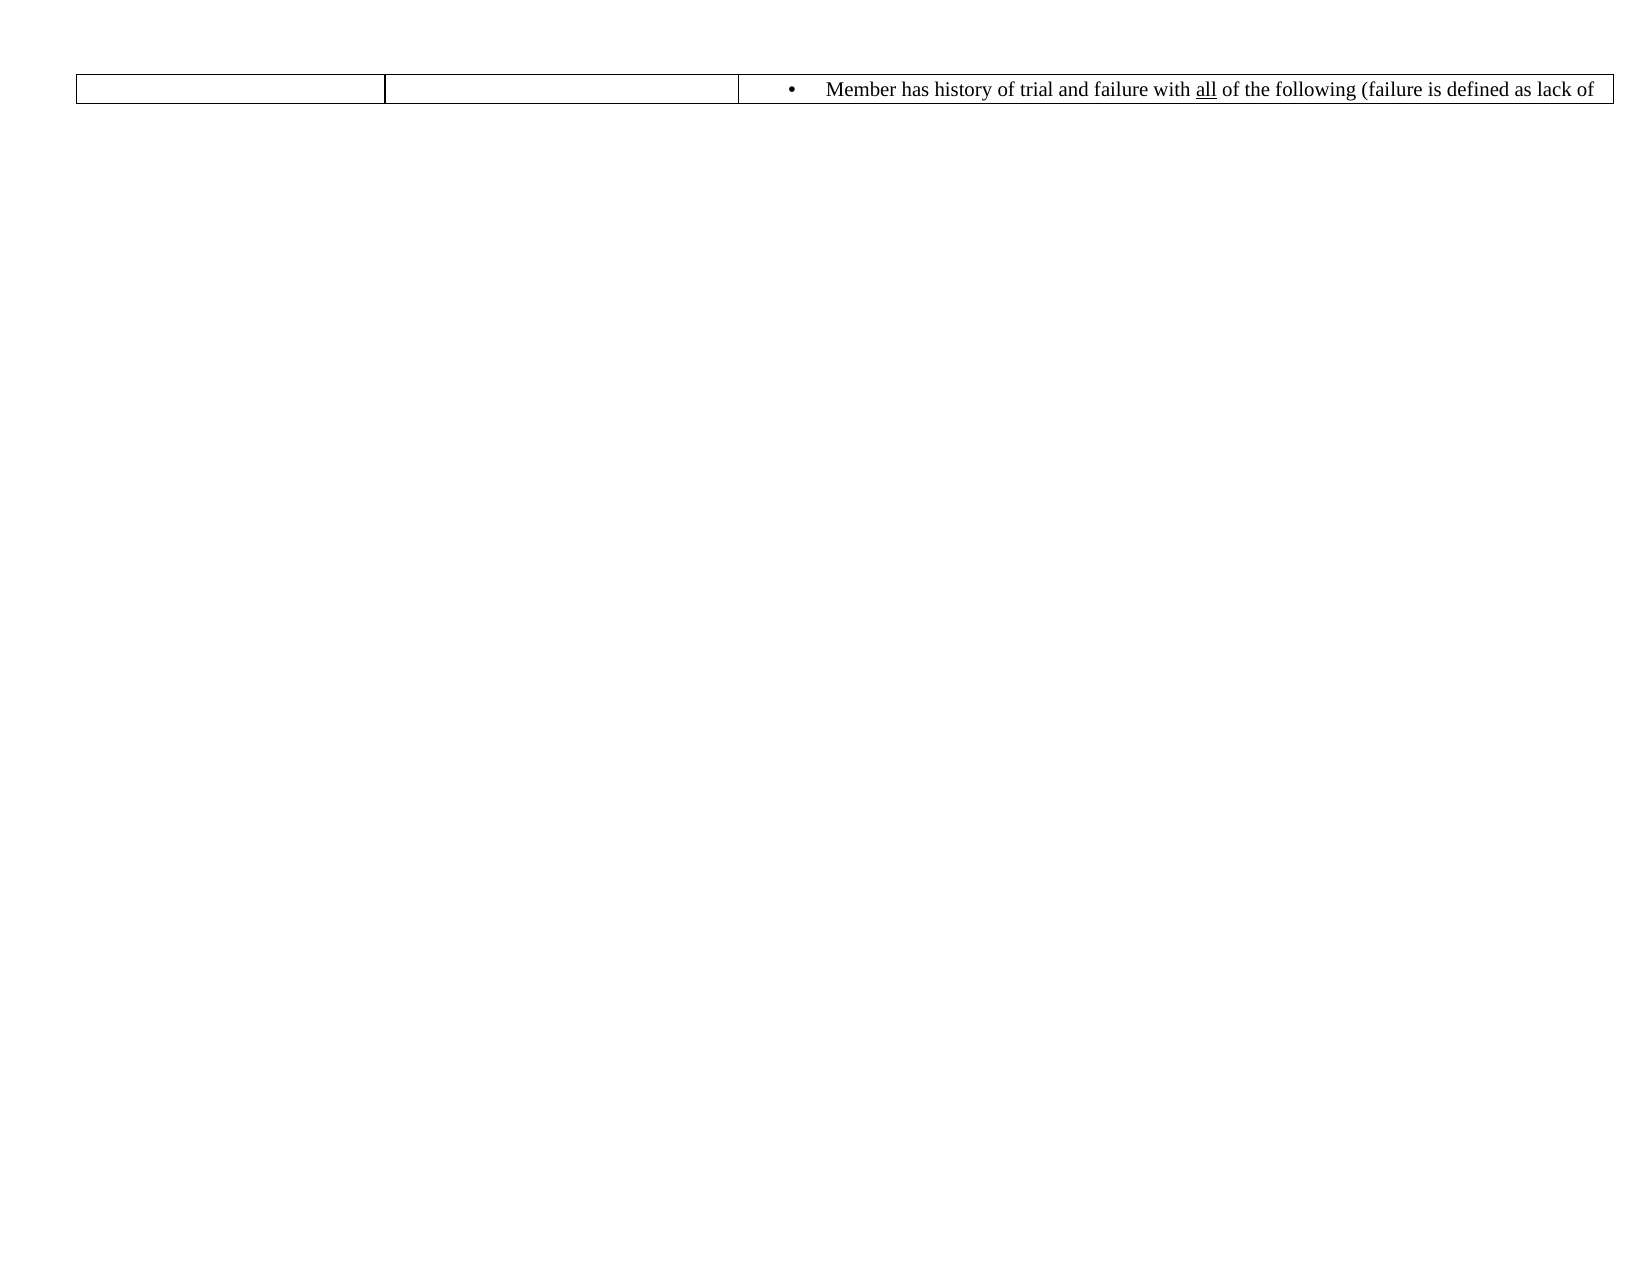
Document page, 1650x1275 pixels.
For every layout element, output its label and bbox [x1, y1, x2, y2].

table_header [386, 75, 738, 103]
table_header [77, 75, 384, 103]
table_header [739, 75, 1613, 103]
